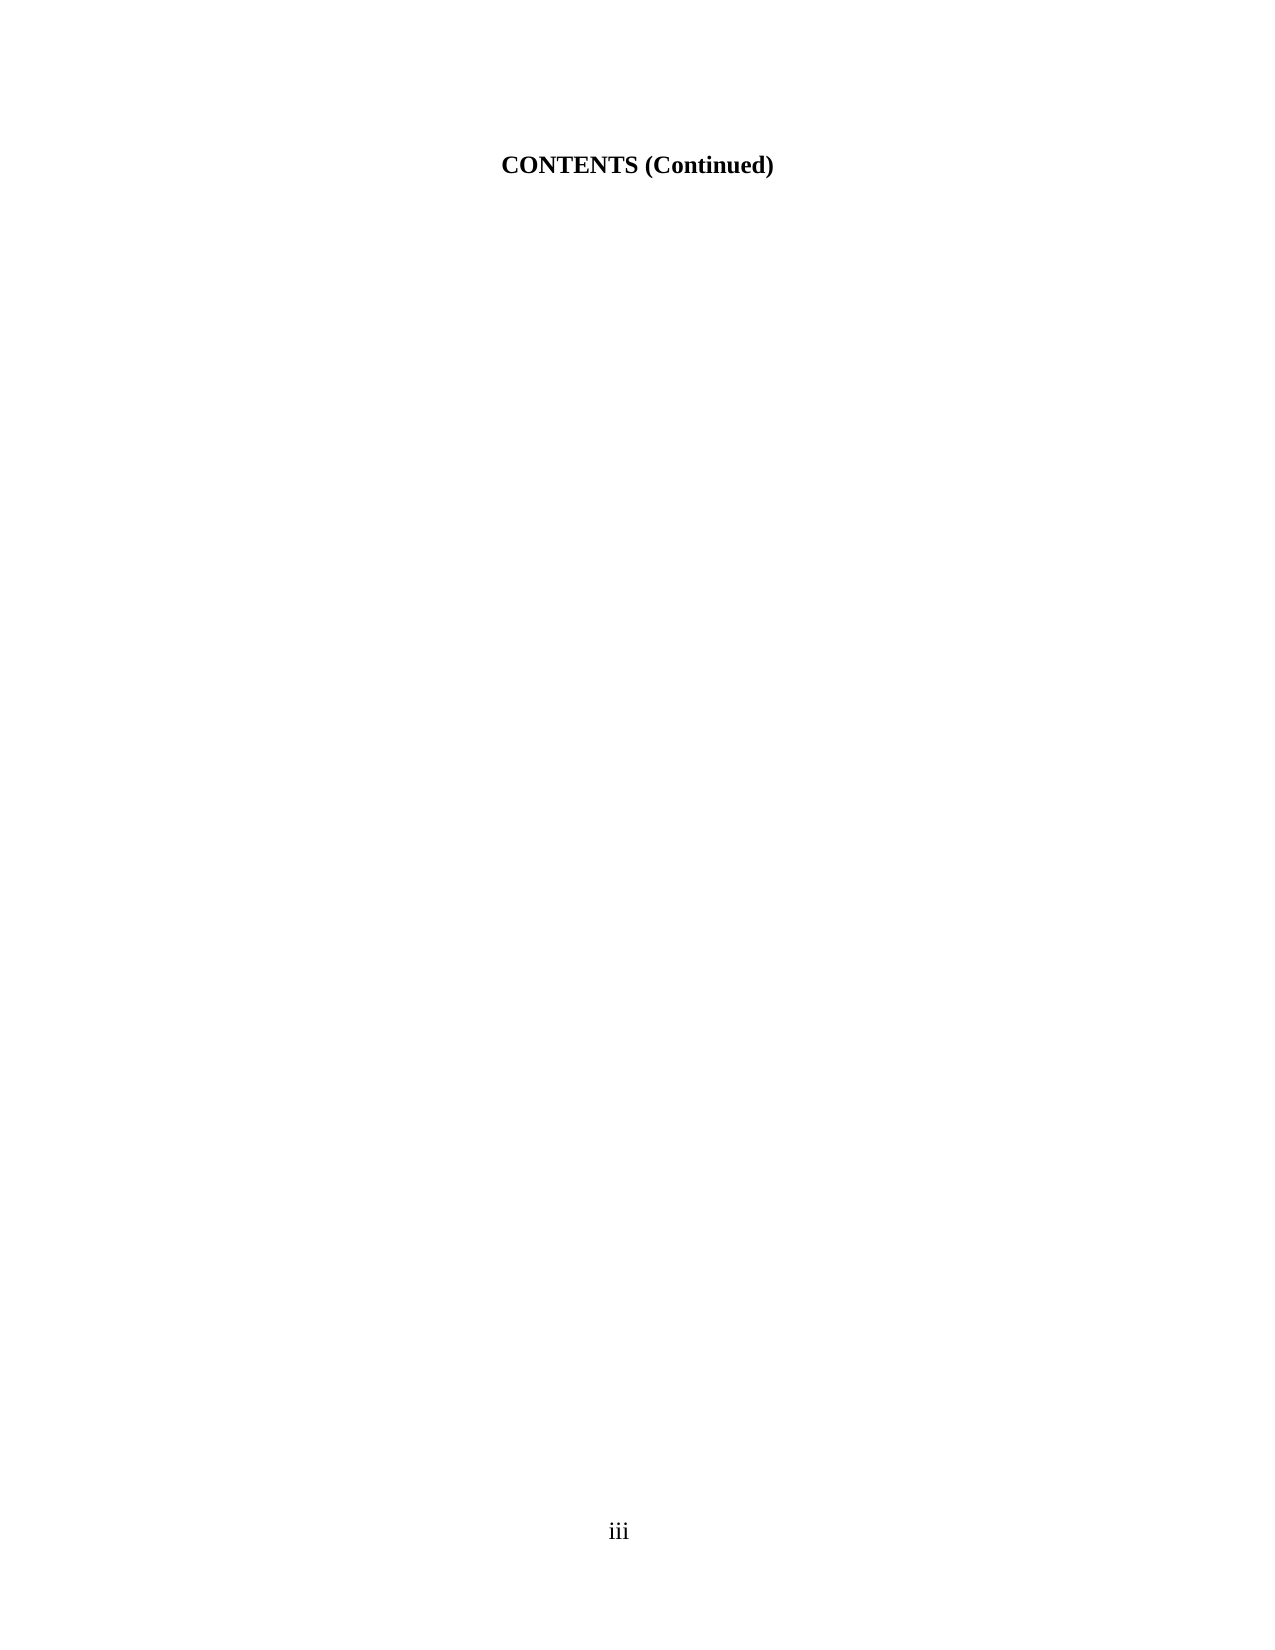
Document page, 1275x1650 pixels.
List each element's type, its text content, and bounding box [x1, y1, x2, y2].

text CONTENTS (Continued) [150, 150, 1125, 179]
